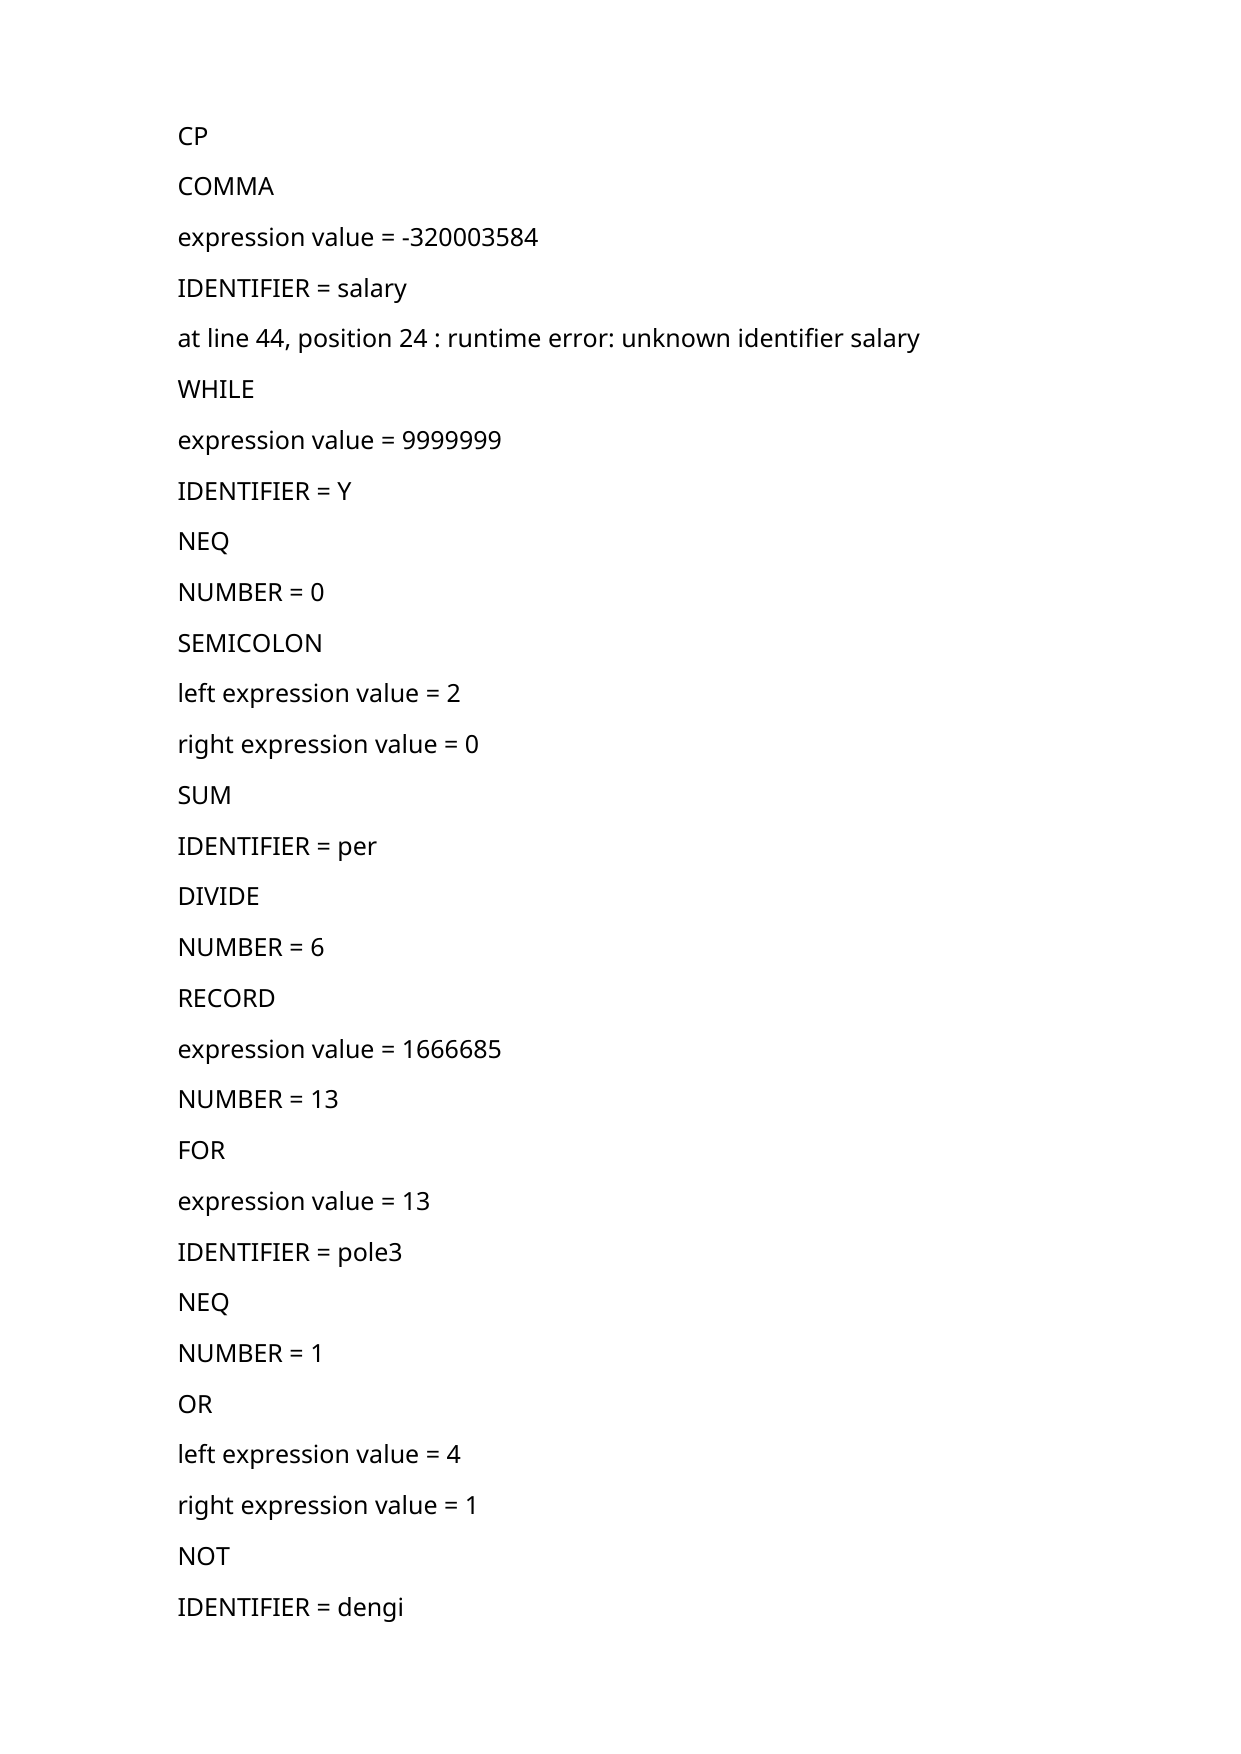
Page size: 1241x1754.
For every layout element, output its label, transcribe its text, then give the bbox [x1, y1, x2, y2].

text NUMBER = 1 [177, 1336, 1152, 1370]
text left expression value = 4 [177, 1437, 1152, 1471]
text NOT [177, 1538, 1152, 1573]
text FOR [177, 1133, 1152, 1167]
text at line 44, position 24 : runtime error: unknown identifier salary [177, 321, 1152, 355]
text NEQ [177, 524, 1152, 558]
text expression value = -320003584 [177, 219, 1152, 254]
text CP [177, 118, 1152, 152]
text left expression value = 2 [177, 676, 1152, 710]
text NUMBER = 13 [177, 1082, 1152, 1116]
text expression value = 13 [177, 1183, 1152, 1217]
text expression value = 1666685 [177, 1031, 1152, 1065]
text NUMBER = 0 [177, 575, 1152, 609]
text IDENTIFIER = salary [177, 270, 1152, 304]
text right expression value = 0 [177, 727, 1152, 761]
text IDENTIFIER = pole3 [177, 1234, 1152, 1268]
text SEMICOLON [177, 625, 1152, 659]
text DIVIDE [177, 879, 1152, 913]
text right expression value = 1 [177, 1488, 1152, 1522]
text IDENTIFIER = per [177, 828, 1152, 862]
text WHILE [177, 372, 1152, 406]
text IDENTIFIER = dengi [177, 1589, 1152, 1623]
text RECORD [177, 981, 1152, 1014]
text IDENTIFIER = Y [177, 473, 1152, 507]
text SUM [177, 778, 1152, 812]
text COMMA [177, 169, 1152, 203]
text OR [177, 1386, 1152, 1420]
text NUMBER = 6 [177, 930, 1152, 964]
text expression value = 9999999 [177, 422, 1152, 457]
text NEQ [177, 1285, 1152, 1319]
